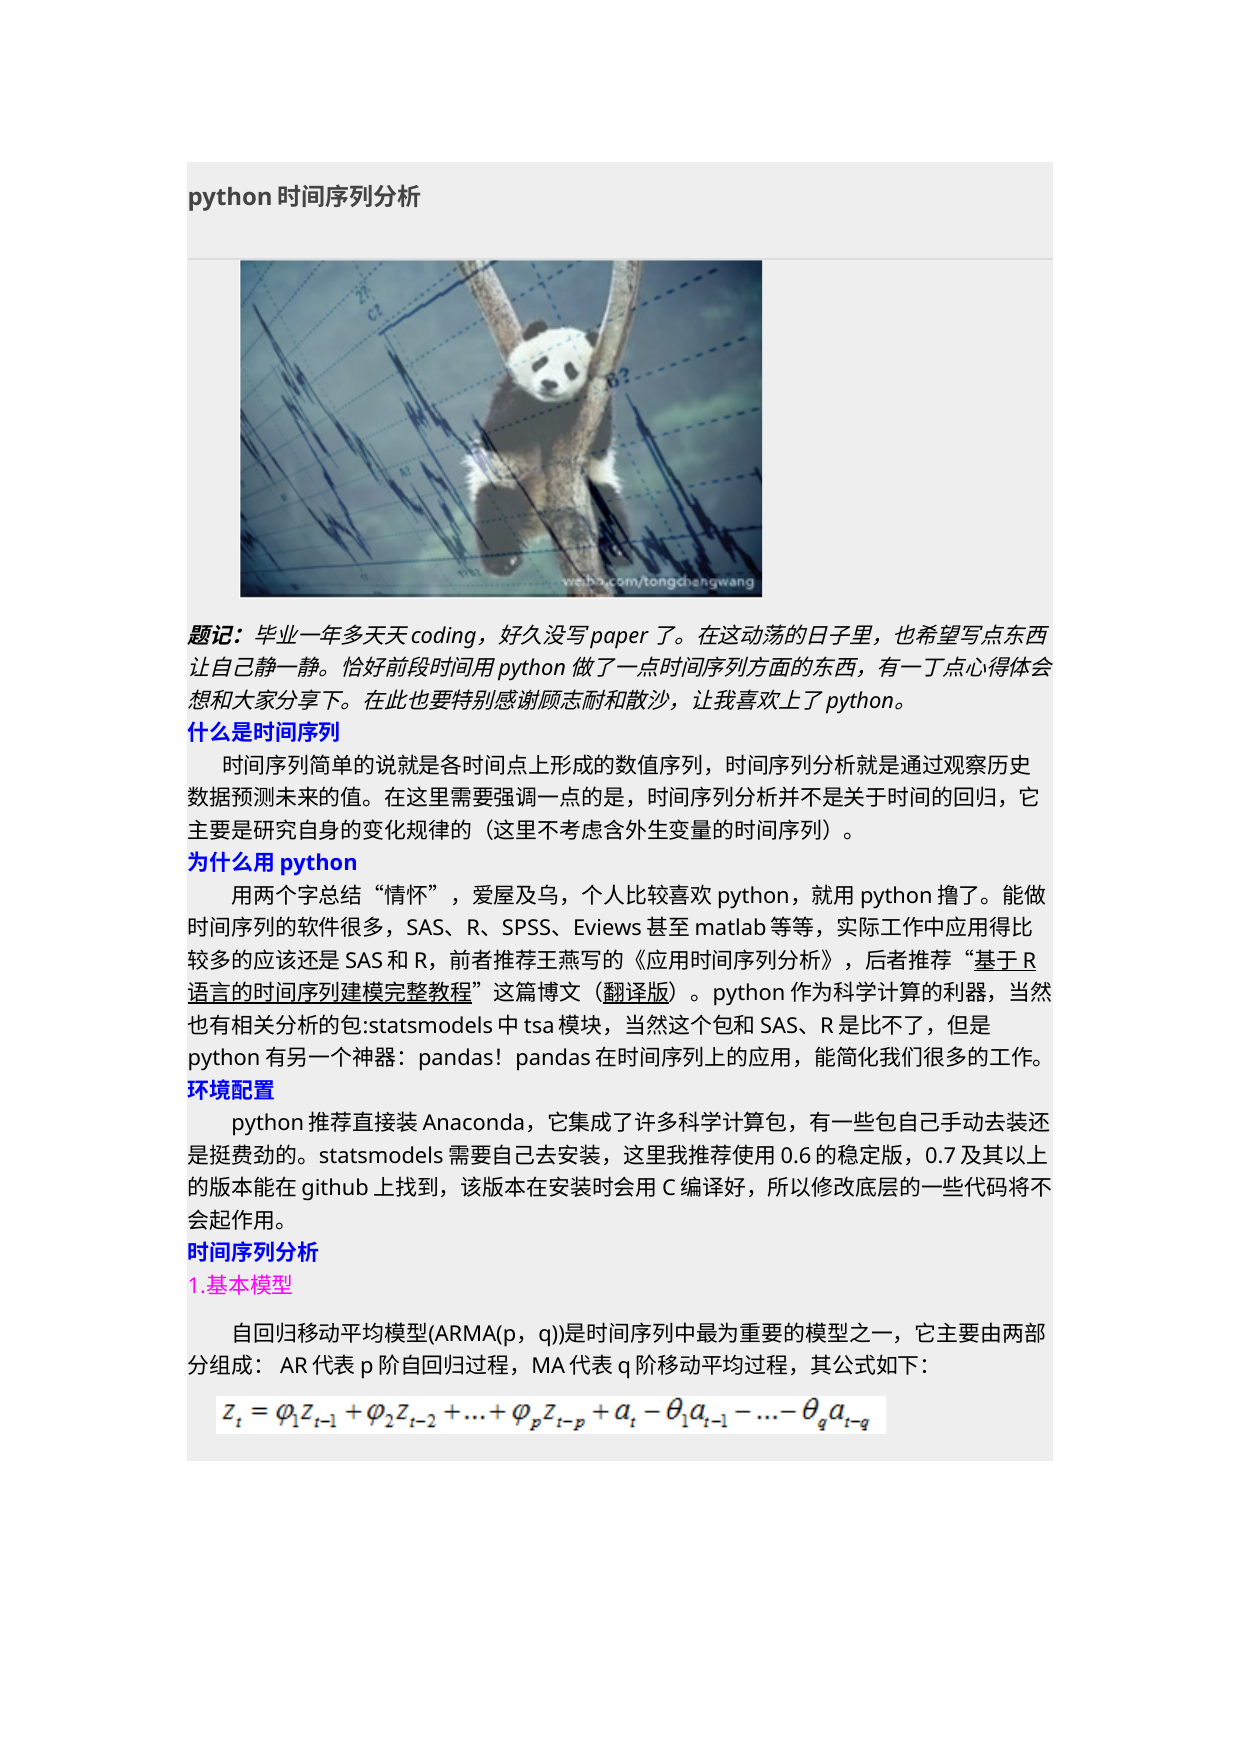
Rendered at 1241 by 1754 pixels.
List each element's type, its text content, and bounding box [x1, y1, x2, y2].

text python推荐直接装Anaconda，它集成了许多科学计算包，有一些包自己手动去装还是挺费劲的。statsmodels需要自己去安装，这里我推荐使用0.6的稳定版，0.7及其以上的版本能在github上找到，该版本在安装时会用C编译好，所以修改底层的一些代码将不会起作用。 [187, 1105, 1053, 1235]
picture [239, 260, 763, 599]
text 环境配置 [187, 1072, 1053, 1105]
text 自回归移动平均模型(ARMA(p，q))是时间序列中最为重要的模型之一，它主要由两部分组成： AR代表p阶自回归过程，MA代表q阶移动平均过程，其公式如下： [187, 1315, 1053, 1380]
text 什么是时间序列 [187, 715, 1053, 747]
text 时间序列简单的说就是各时间点上形成的数值序列，时间序列分析就是通过观察历史数据预测未来的值。在这里需要强调一点的是，时间序列分析并不是关于时间的回归，它主要是研究自身的变化规律的（这里不考虑含外生变量的时间序列）。 [187, 747, 1053, 845]
text 时间序列分析 [187, 1235, 1053, 1267]
text 为什么用python [187, 845, 1053, 877]
text 用两个字总结“情怀”，爱屋及乌，个人比较喜欢python，就用python撸了。能做时间序列的软件很多，SAS、R、SPSS、Eviews甚至matlab等等，实际工作中应用得比较多的应该还是SAS和R，前者推荐王燕写的《应用时间序列分析》，后者推荐“基于R语言的时间序列建模完整教程”这篇博文（翻译版）。python作为科学计算的利器，当然也有相关分析的包:statsmodels中tsa模块，当然这个包和SAS、R是比不了，但是python有另一个神器：pandas！pandas在时间序列上的应用，能简化我们很多的工作。 [187, 877, 1053, 1072]
text python时间序列分析 [187, 162, 1053, 260]
text 题记：毕业一年多天天coding，好久没写paper了。在这动荡的日子里，也希望写点东西让自己静一静。恰好前段时间用python做了一点时间序列方面的东西，有一丁点心得体会想和大家分享下。在此也要特别感谢顾志耐和散沙，让我喜欢上了python。 [187, 617, 1053, 715]
text 1.基本模型 [187, 1267, 1053, 1300]
picture [216, 1396, 887, 1434]
